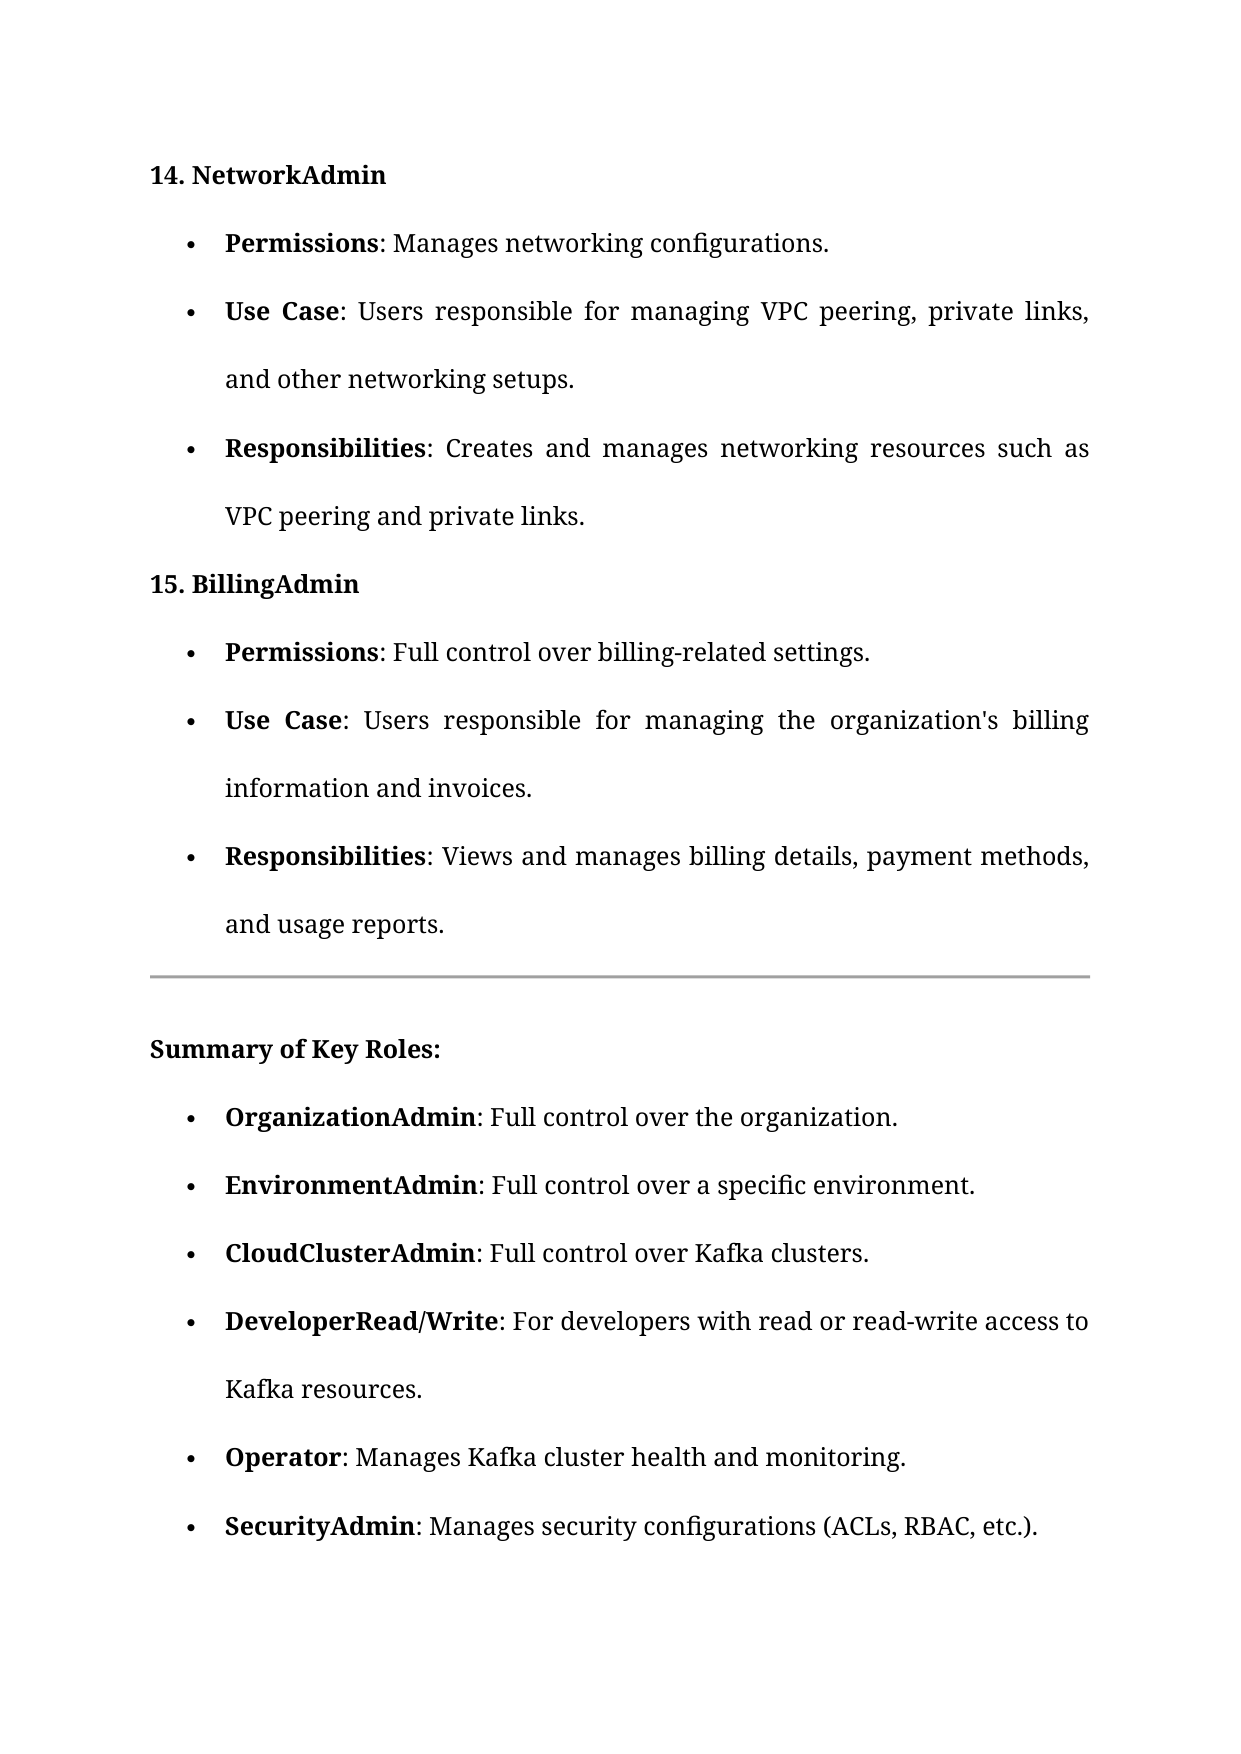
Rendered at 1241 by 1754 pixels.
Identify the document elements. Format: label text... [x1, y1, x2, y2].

list Responsibilities: Views and manages billing details, payment methods, and usage reports. [187, 839, 1090, 941]
list Permissions: Manages networking configurations. [187, 226, 1090, 260]
list Operator: Manages Kafka cluster health and monitoring. [187, 1440, 1090, 1474]
text Summary of Key Roles: [150, 1031, 1090, 1065]
text 14. NetworkAdmin [150, 158, 1090, 192]
list Use Case: Users responsible for managing the organization's billing information and invoices. [187, 703, 1090, 805]
text 15. BillingAdmin [150, 567, 1090, 601]
list DeveloperRead/Write: For developers with read or read-write access to Kafka resources. [187, 1304, 1090, 1406]
list OrganizationAdmin: Full control over the organization. [187, 1099, 1090, 1133]
list Permissions: Full control over billing-related settings. [187, 635, 1090, 669]
list CloudClusterAdmin: Full control over Kafka clusters. [187, 1236, 1090, 1270]
list SecurityAdmin: Manages security configurations (ACLs, RBAC, etc.). [187, 1508, 1090, 1542]
list Responsibilities: Creates and manages networking resources such as VPC peering and private links. [187, 430, 1090, 532]
list Use Case: Users responsible for managing VPC peering, private links, and other networking setups. [187, 294, 1090, 396]
list EnvironmentAdmin: Full control over a specific environment. [187, 1168, 1090, 1202]
